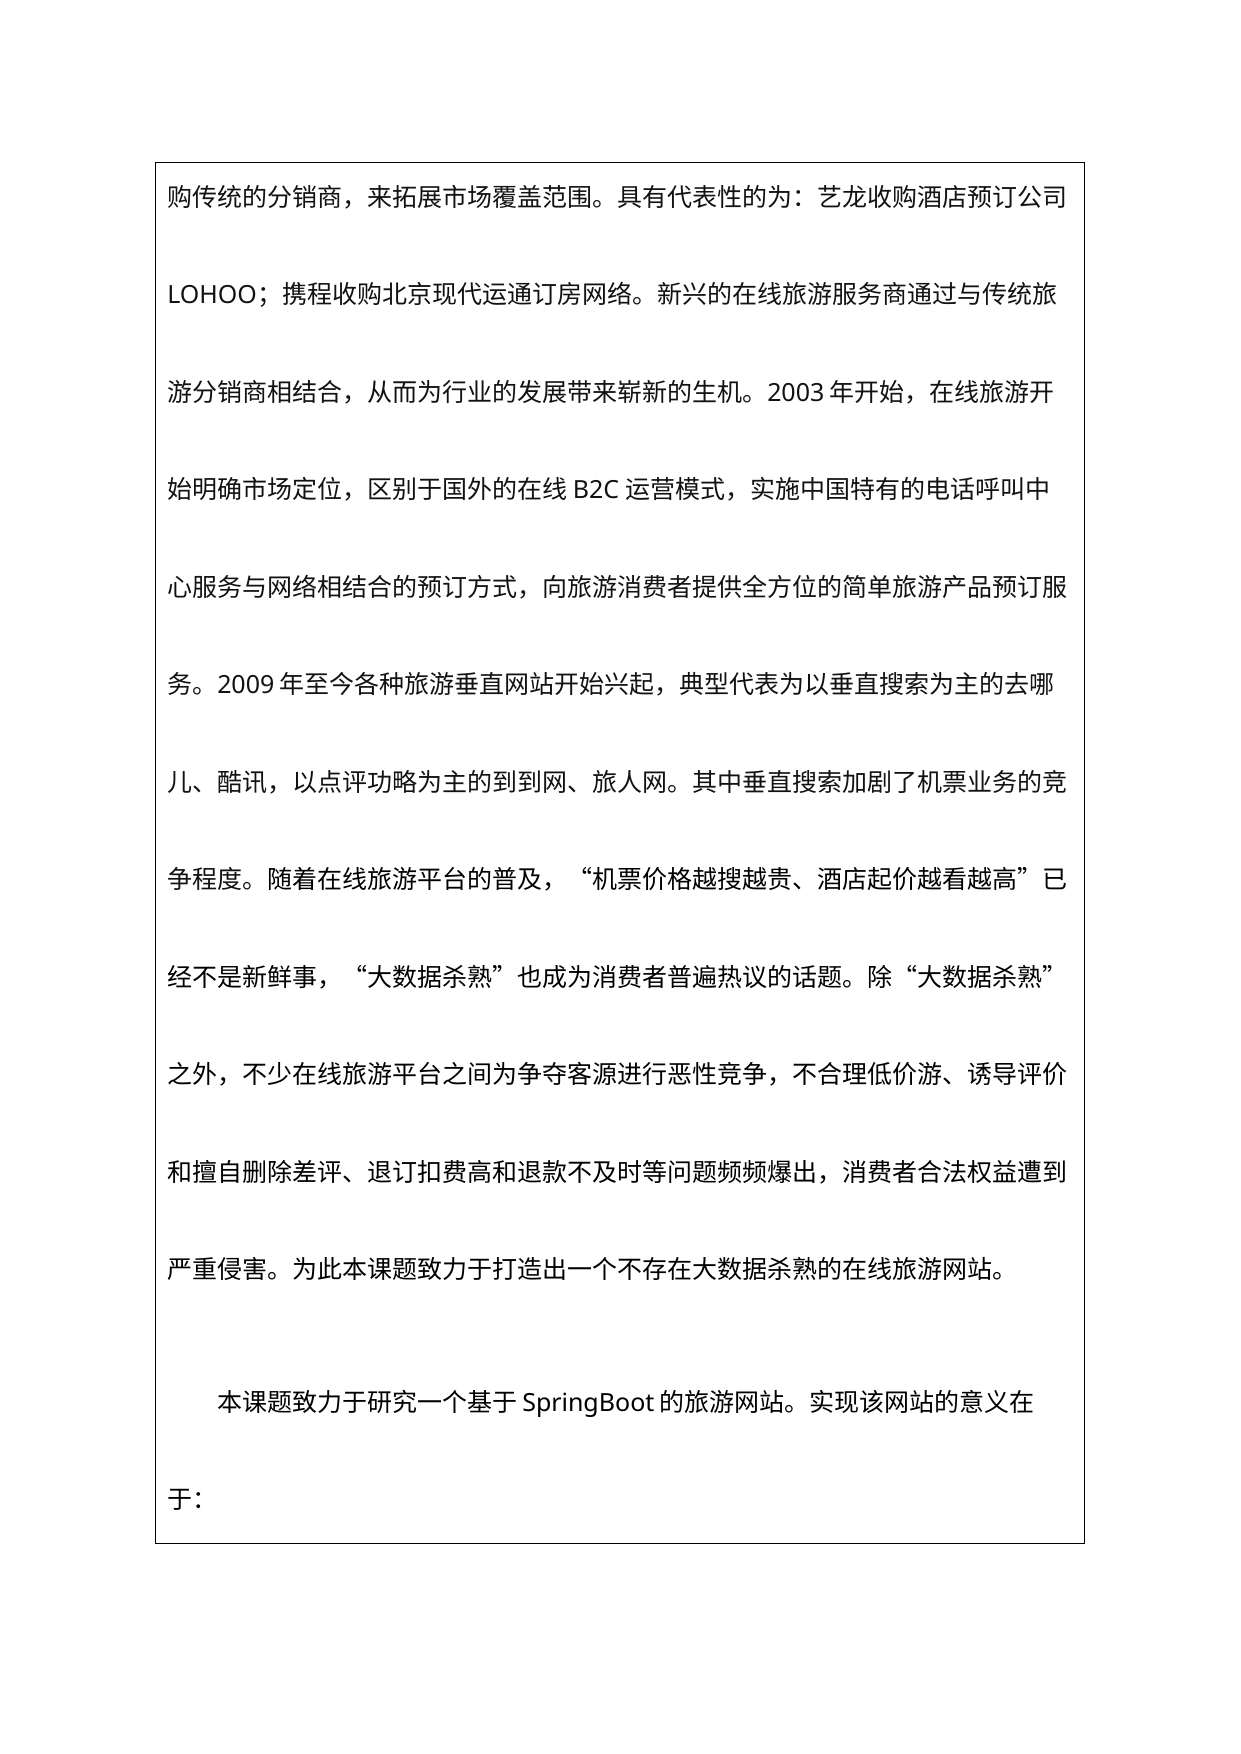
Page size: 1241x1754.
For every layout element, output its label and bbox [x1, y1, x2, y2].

table_cell [156, 163, 1084, 1543]
